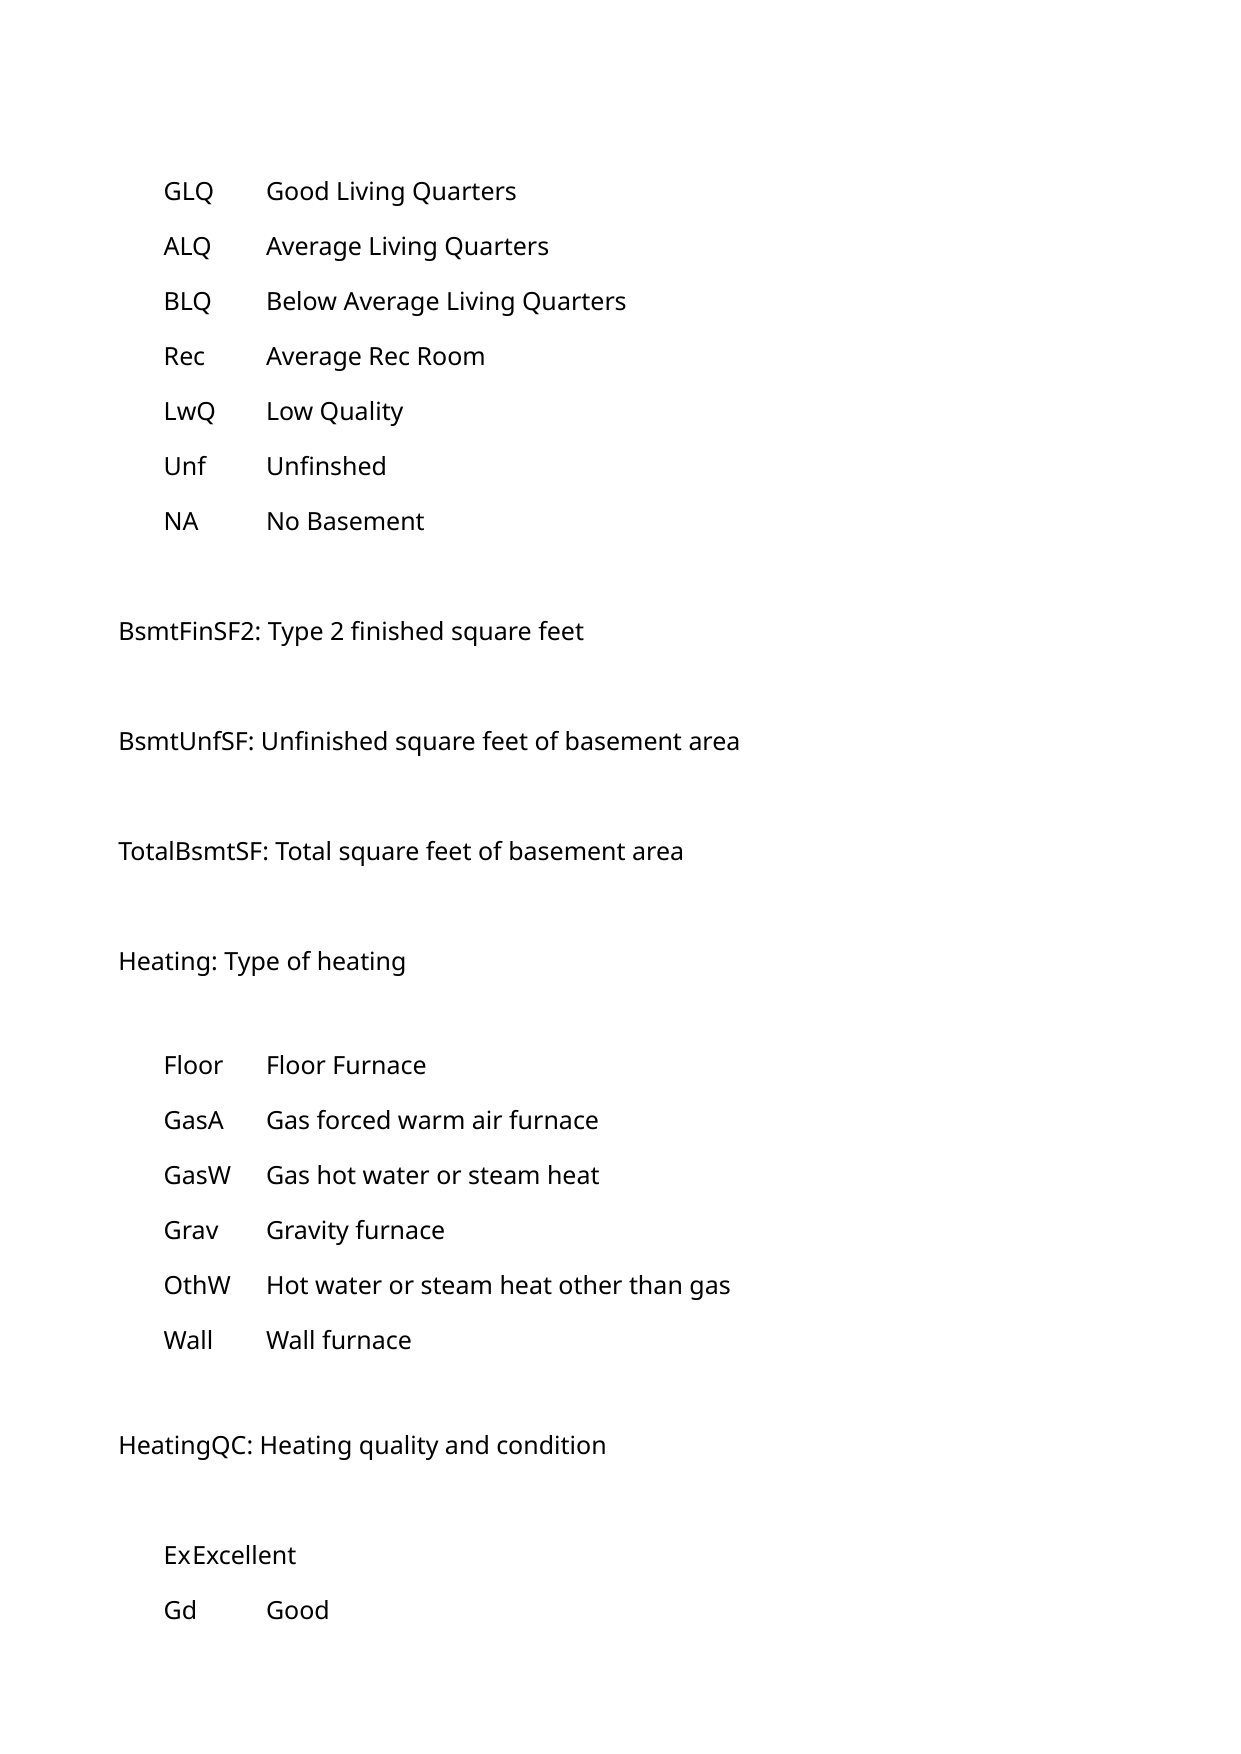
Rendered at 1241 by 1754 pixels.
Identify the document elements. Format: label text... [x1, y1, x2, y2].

text Wall Wall furnace [118, 1323, 1122, 1357]
text GLQ Good Living Quarters [118, 173, 1122, 207]
text BLQ Below Average Living Quarters [118, 283, 1122, 317]
text BsmtUnfSF: Unfinished square feet of basement area [118, 723, 1122, 757]
text ALQ Average Living Quarters [118, 228, 1122, 262]
text OthW Hot water or steam heat other than gas [118, 1268, 1122, 1302]
text Heating: Type of heating [118, 943, 1122, 977]
text Floor Floor Furnace [118, 1048, 1122, 1082]
text Rec Average Rec Room [118, 338, 1122, 372]
text LwQ Low Quality [118, 393, 1122, 427]
text GasW Gas hot water or steam heat [118, 1158, 1122, 1192]
text Grav Gravity furnace [118, 1213, 1122, 1247]
text TotalBsmtSF: Total square feet of basement area [118, 833, 1122, 867]
text GasA Gas forced warm air furnace [118, 1103, 1122, 1137]
text BsmtFinSF2: Type 2 finished square feet [118, 613, 1122, 647]
text Unf Unfinshed [118, 448, 1122, 482]
text HeatingQC: Heating quality and condition [118, 1427, 1122, 1462]
text NA No Basement [118, 503, 1122, 537]
text Gd Good [118, 1592, 1122, 1627]
text Ex Excellent [118, 1537, 1122, 1572]
